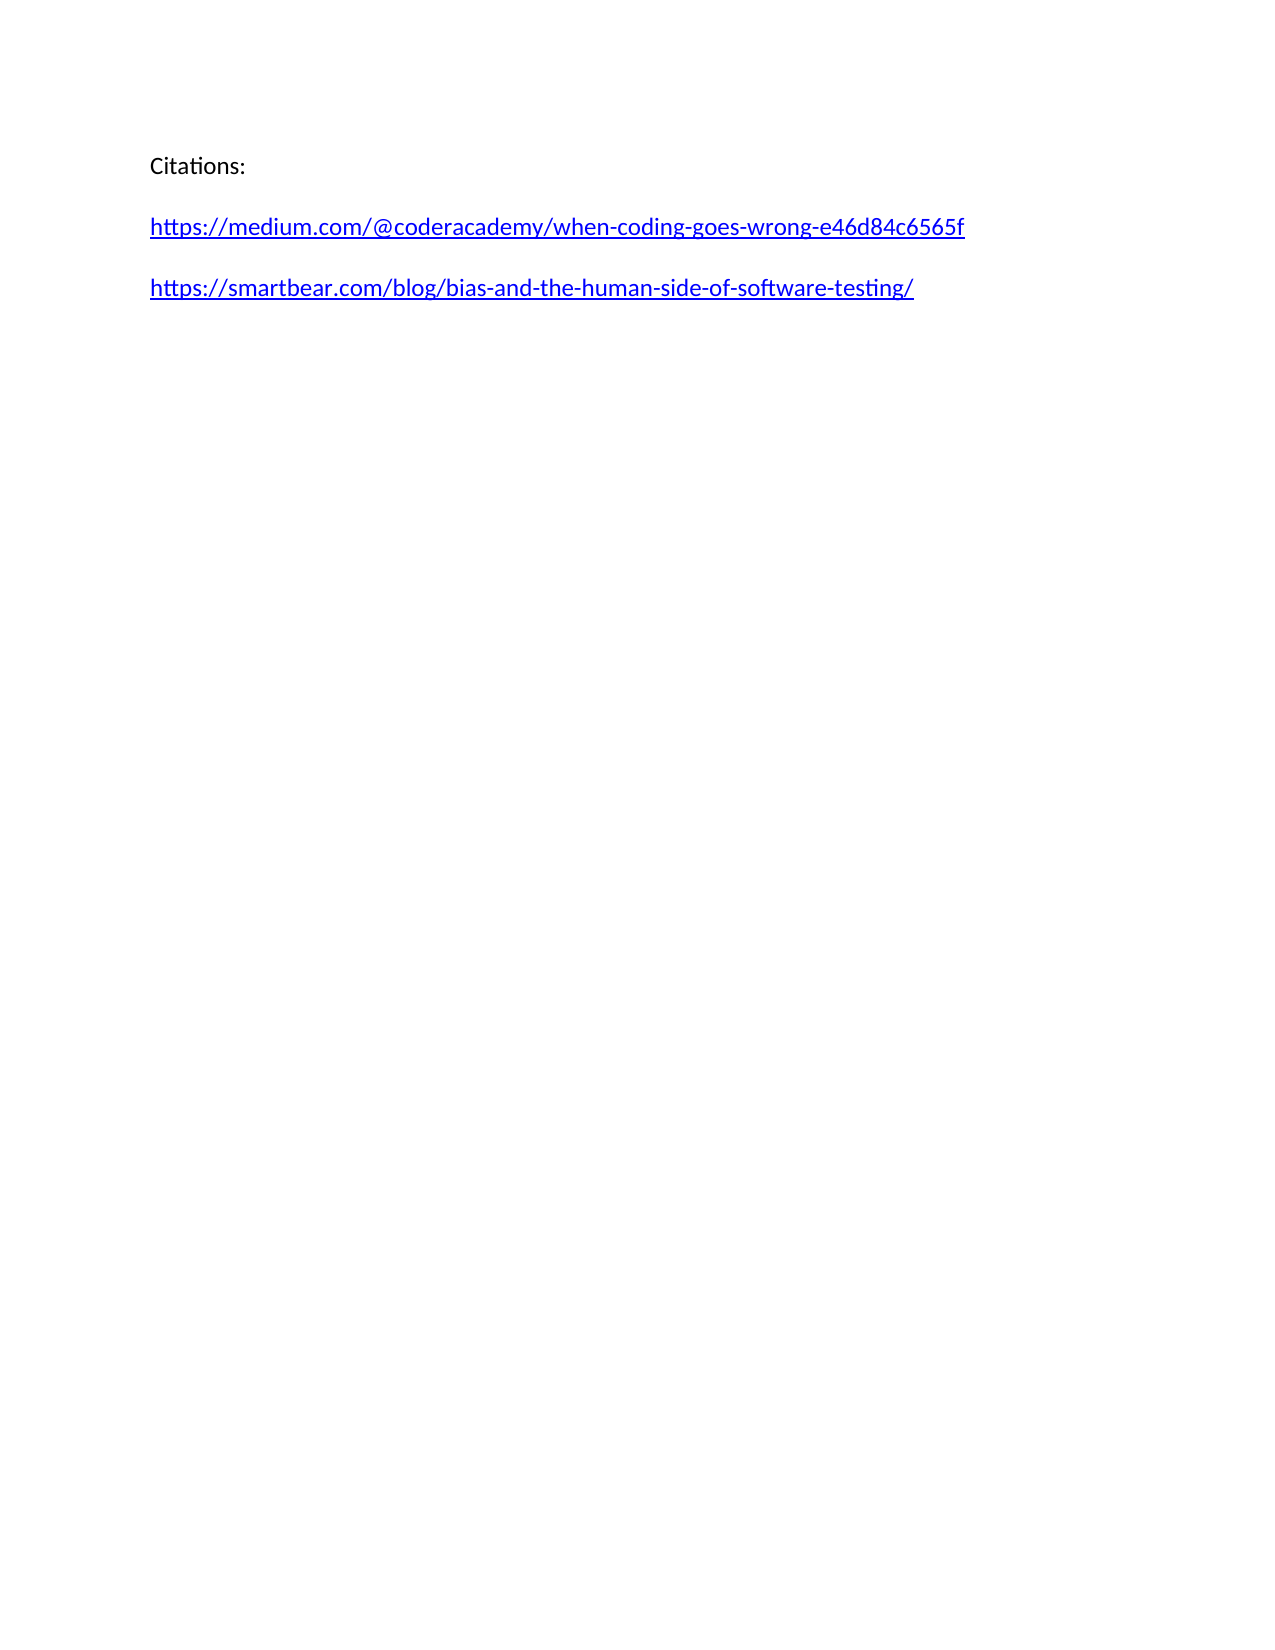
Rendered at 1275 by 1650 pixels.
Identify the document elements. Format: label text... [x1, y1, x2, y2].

text https://smartbear.com/blog/bias-and-the-human-side-of-software-testing/ [150, 272, 1125, 303]
text https://medium.com/@coderacademy/when-coding-goes-wrong-e46d84c6565f [150, 211, 1125, 242]
text Citations: [150, 150, 1125, 181]
